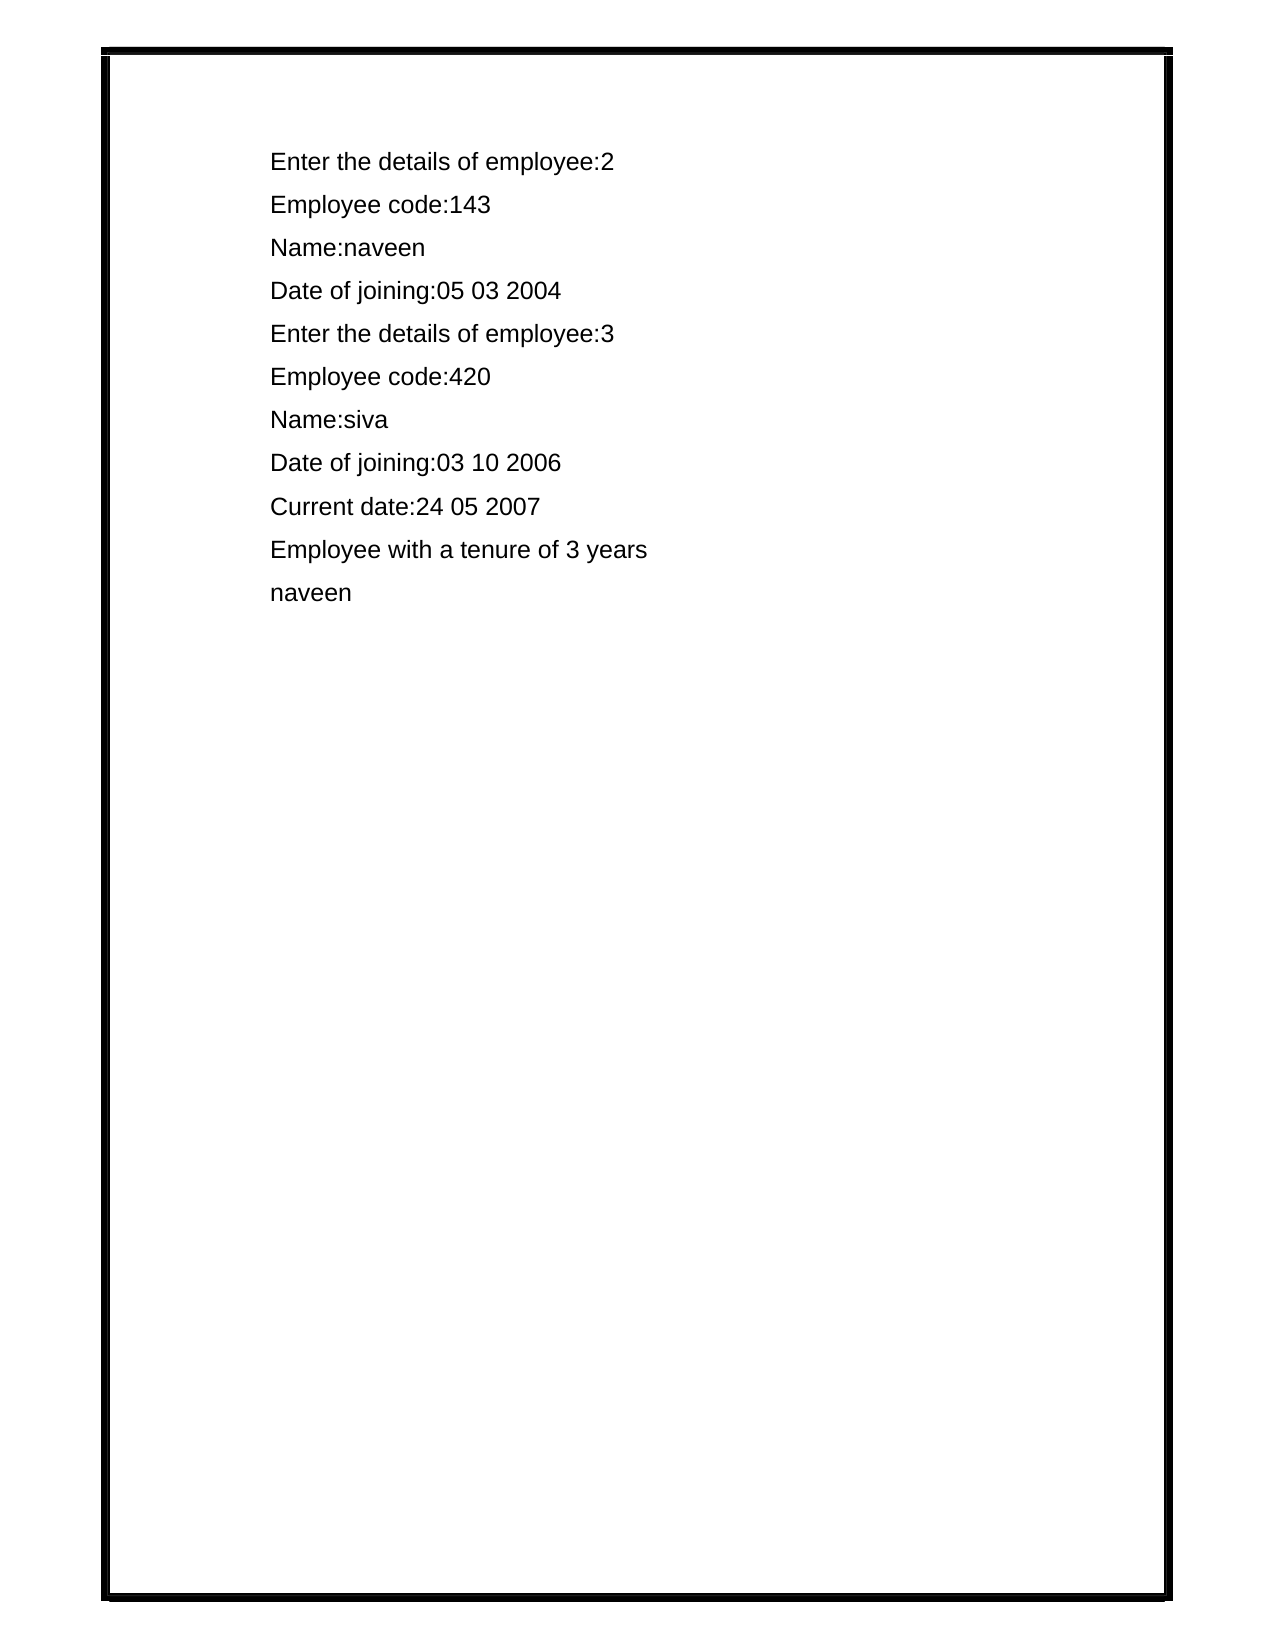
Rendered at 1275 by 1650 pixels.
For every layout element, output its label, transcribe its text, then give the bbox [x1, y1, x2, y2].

text Current date:24 05 2007 [195, 491, 1187, 520]
text Name:naveen [195, 233, 1187, 261]
text Enter the details of employee:2 [195, 146, 1187, 175]
text naveen [195, 578, 1187, 606]
text Name:siva [195, 405, 1187, 434]
picture [108, 46, 1165, 55]
text Employee code:143 [195, 189, 1187, 218]
text Date of joining:05 03 2004 [195, 276, 1187, 304]
text Employee code:420 [195, 362, 1187, 391]
text Enter the details of employee:3 [195, 319, 1187, 348]
picture [108, 1592, 1165, 1602]
text Employee with a tenure of 3 years [195, 534, 1187, 563]
text Date of joining:03 10 2006 [195, 448, 1187, 477]
